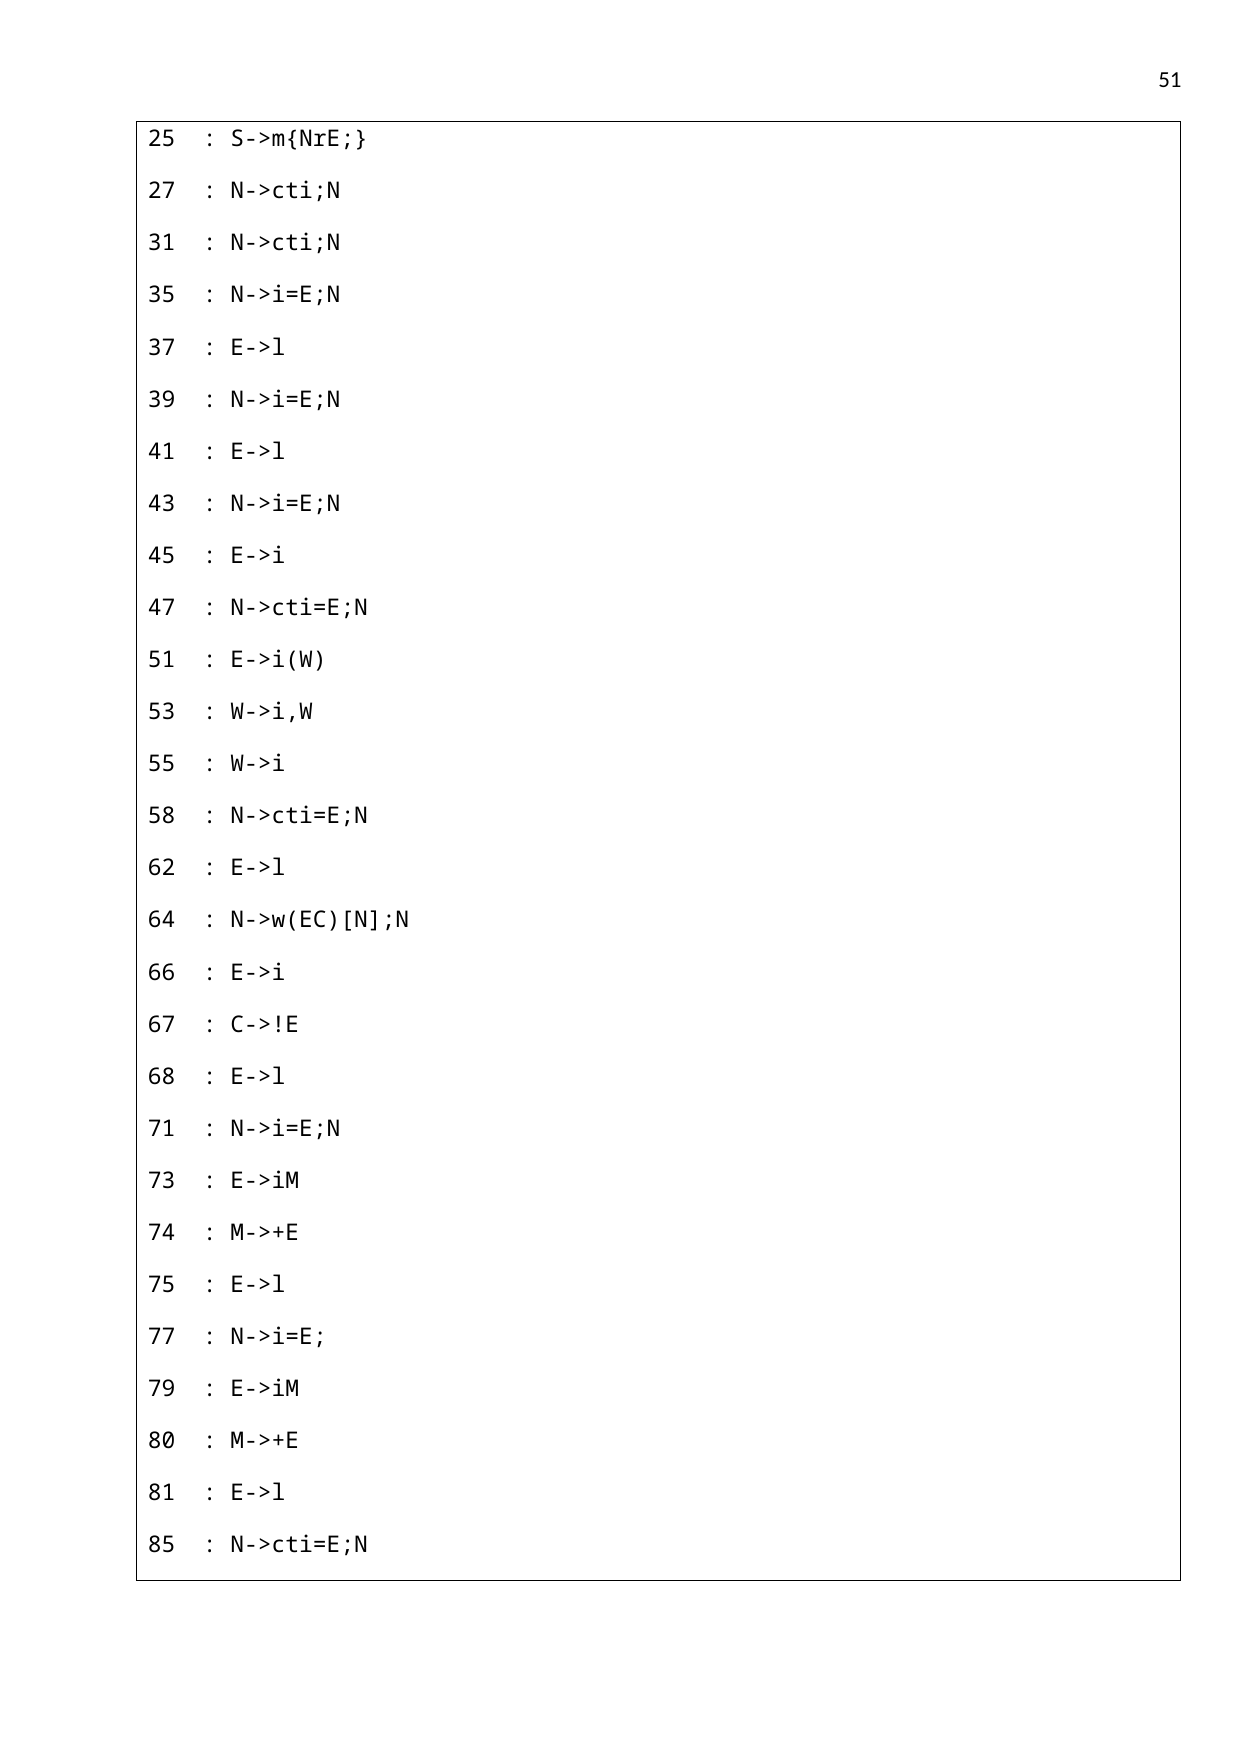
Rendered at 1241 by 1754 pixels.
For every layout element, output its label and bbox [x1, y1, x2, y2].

table_header [137, 122, 1180, 1580]
